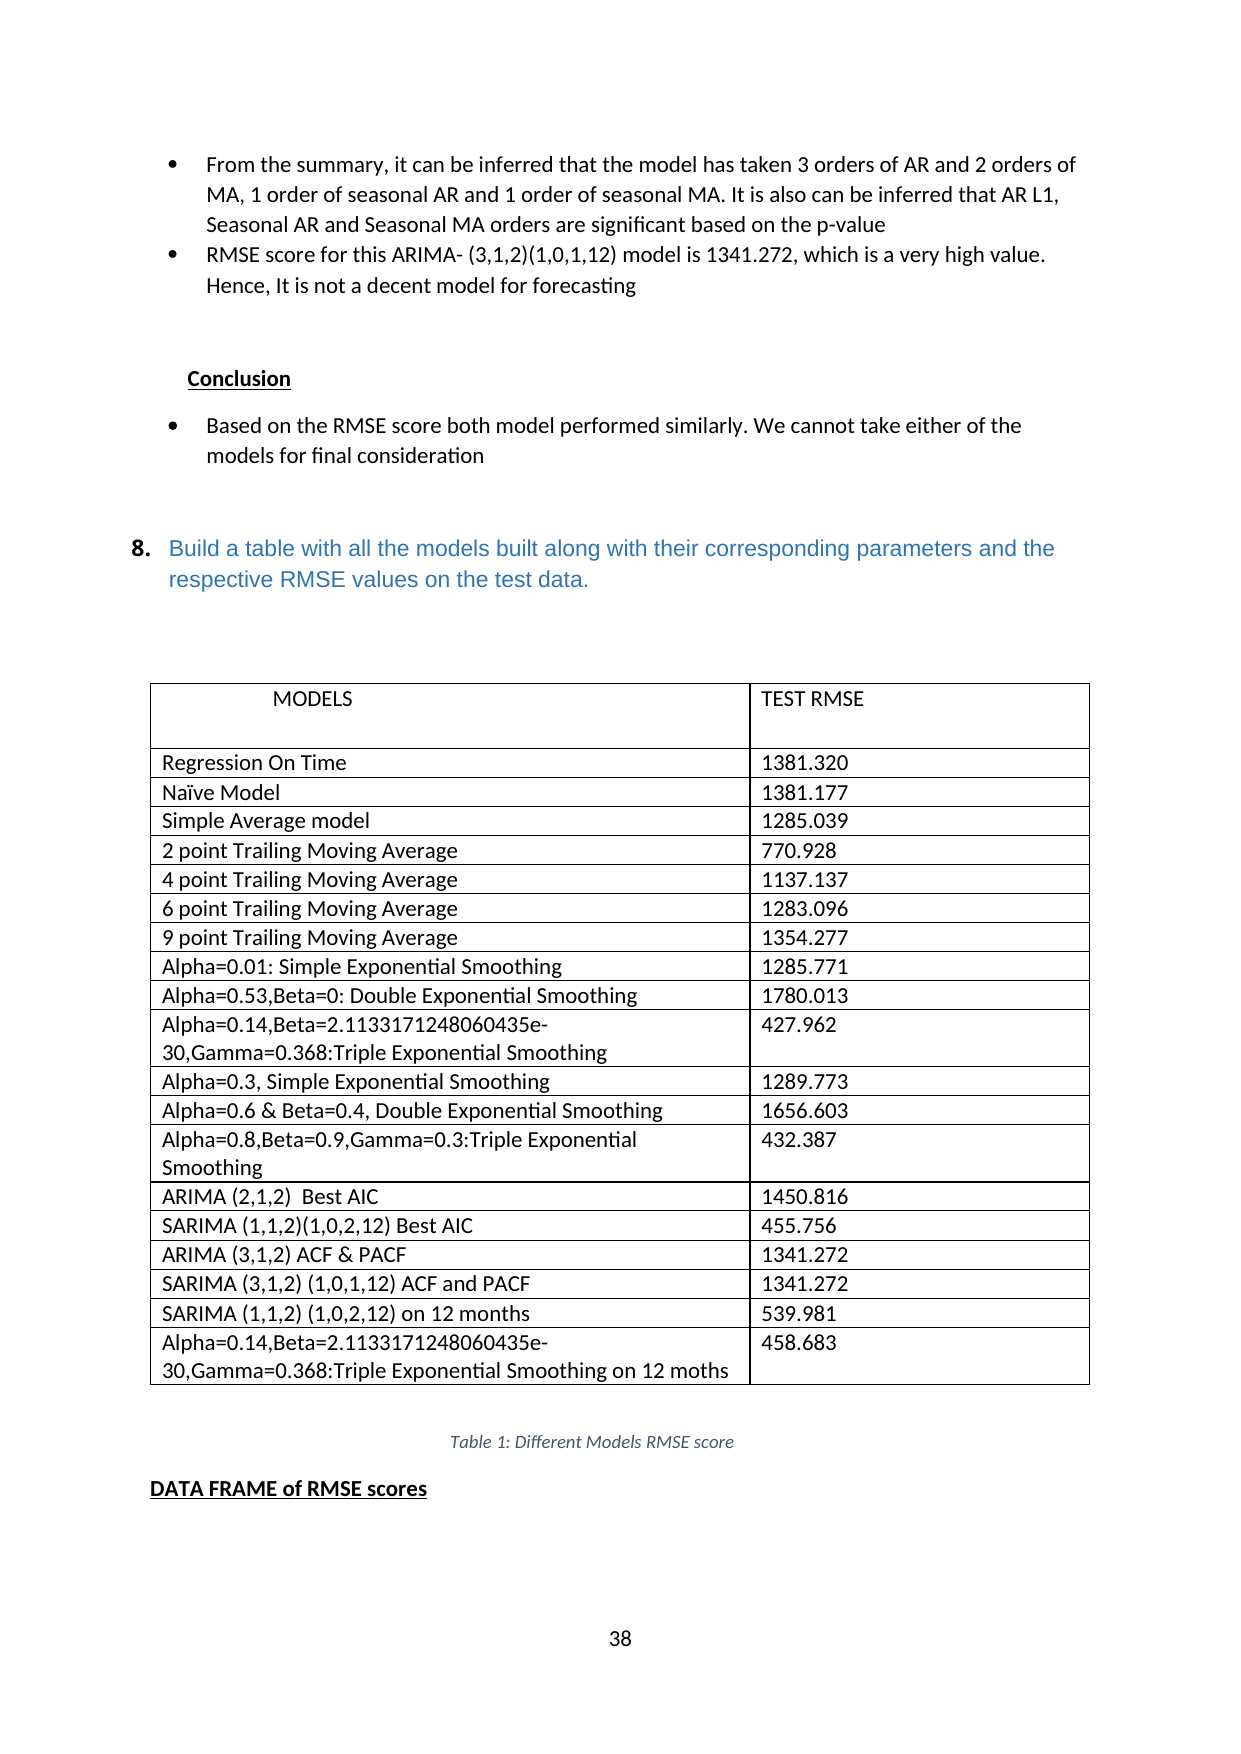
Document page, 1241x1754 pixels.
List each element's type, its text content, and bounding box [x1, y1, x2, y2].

table_cell 1381.320 [751, 749, 1089, 777]
table_cell Alpha=0.6 & Beta=0.4, Double Exponential Smoothing [151, 1096, 749, 1124]
table_cell 1289.773 [751, 1067, 1089, 1095]
table_cell 1341.272 [751, 1270, 1089, 1298]
table_cell 1341.272 [751, 1241, 1089, 1268]
table_cell Alpha=0.53,Beta=0: Double Exponential Smoothing [151, 981, 749, 1009]
table_cell 1285.771 [751, 952, 1089, 980]
table_cell 9 point Trailing Moving Average [151, 923, 749, 951]
table_header TEST RMSE [751, 684, 1089, 747]
table_cell Alpha=0.01: Simple Exponential Smoothing [151, 952, 749, 980]
table_cell 1283.096 [751, 894, 1089, 922]
table_cell 432.387 [751, 1125, 1089, 1181]
table_cell 539.981 [751, 1299, 1089, 1327]
table_cell 1450.816 [751, 1183, 1089, 1210]
table_cell SARIMA (1,1,2) (1,0,2,12) on 12 months [151, 1299, 749, 1327]
table_cell 1354.277 [751, 923, 1089, 951]
list RMSE score for this ARIMA- (3,1,2)(1,0,1,12) model is 1341.272, which is a very high value. Hence, It is not a decent model for forecasting [169, 241, 1090, 299]
table_cell 6 point Trailing Moving Average [151, 894, 749, 922]
table_cell SARIMA (3,1,2) (1,0,1,12) ACF and PACF [151, 1270, 749, 1298]
table_header MODELS [151, 684, 749, 747]
table_cell Alpha=0.3, Simple Exponential Smoothing [151, 1067, 749, 1095]
table_cell 1656.603 [751, 1096, 1089, 1124]
table_cell Alpha=0.8,Beta=0.9,Gamma=0.3:Triple Exponential Smoothing [151, 1125, 749, 1181]
table_cell ARIMA (2,1,2) Best AIC [151, 1183, 749, 1210]
table_cell 458.683 [751, 1328, 1089, 1384]
table_cell 427.962 [751, 1010, 1089, 1066]
table_cell SARIMA (1,1,2)(1,0,2,12) Best AIC [151, 1211, 749, 1239]
table_cell 770.928 [751, 836, 1089, 864]
table_cell 1137.137 [751, 865, 1089, 893]
table_cell 1285.039 [751, 807, 1089, 835]
text DATA FRAME of RMSE scores [150, 1474, 1090, 1502]
list Build a table with all the models built along with their corresponding parameters and the respective RMSE values on the test data. [131, 532, 1090, 592]
table_cell Simple Average model [151, 807, 749, 835]
table_cell 1381.177 [751, 778, 1089, 806]
list Based on the RMSE score both model performed similarly. We cannot take either of the models for final consideration [169, 411, 1090, 470]
table_cell Alpha=0.14,Beta=2.1133171248060435e-30,Gamma=0.368:Triple Exponential Smoothing on 12 moths [151, 1328, 749, 1384]
table_cell Alpha=0.14,Beta=2.1133171248060435e-30,Gamma=0.368:Triple Exponential Smoothing [151, 1010, 749, 1066]
table_cell 4 point Trailing Moving Average [151, 865, 749, 893]
table_cell ARIMA (3,1,2) ACF & PACF [151, 1241, 749, 1268]
table_cell 2 point Trailing Moving Average [151, 836, 749, 864]
text Conclusion [187, 364, 1090, 393]
table_cell 1780.013 [751, 981, 1089, 1009]
table_cell Regression On Time [151, 749, 749, 777]
list From the summary, it can be inferred that the model has taken 3 orders of AR and 2 orders of MA, 1 order of seasonal AR and 1 order of seasonal MA. It is also can be inferred that AR L1, Seasonal AR and Seasonal MA orders are significant based on the p-value [169, 150, 1090, 238]
table_cell 455.756 [751, 1211, 1089, 1239]
table_cell Naïve Model [151, 778, 749, 806]
